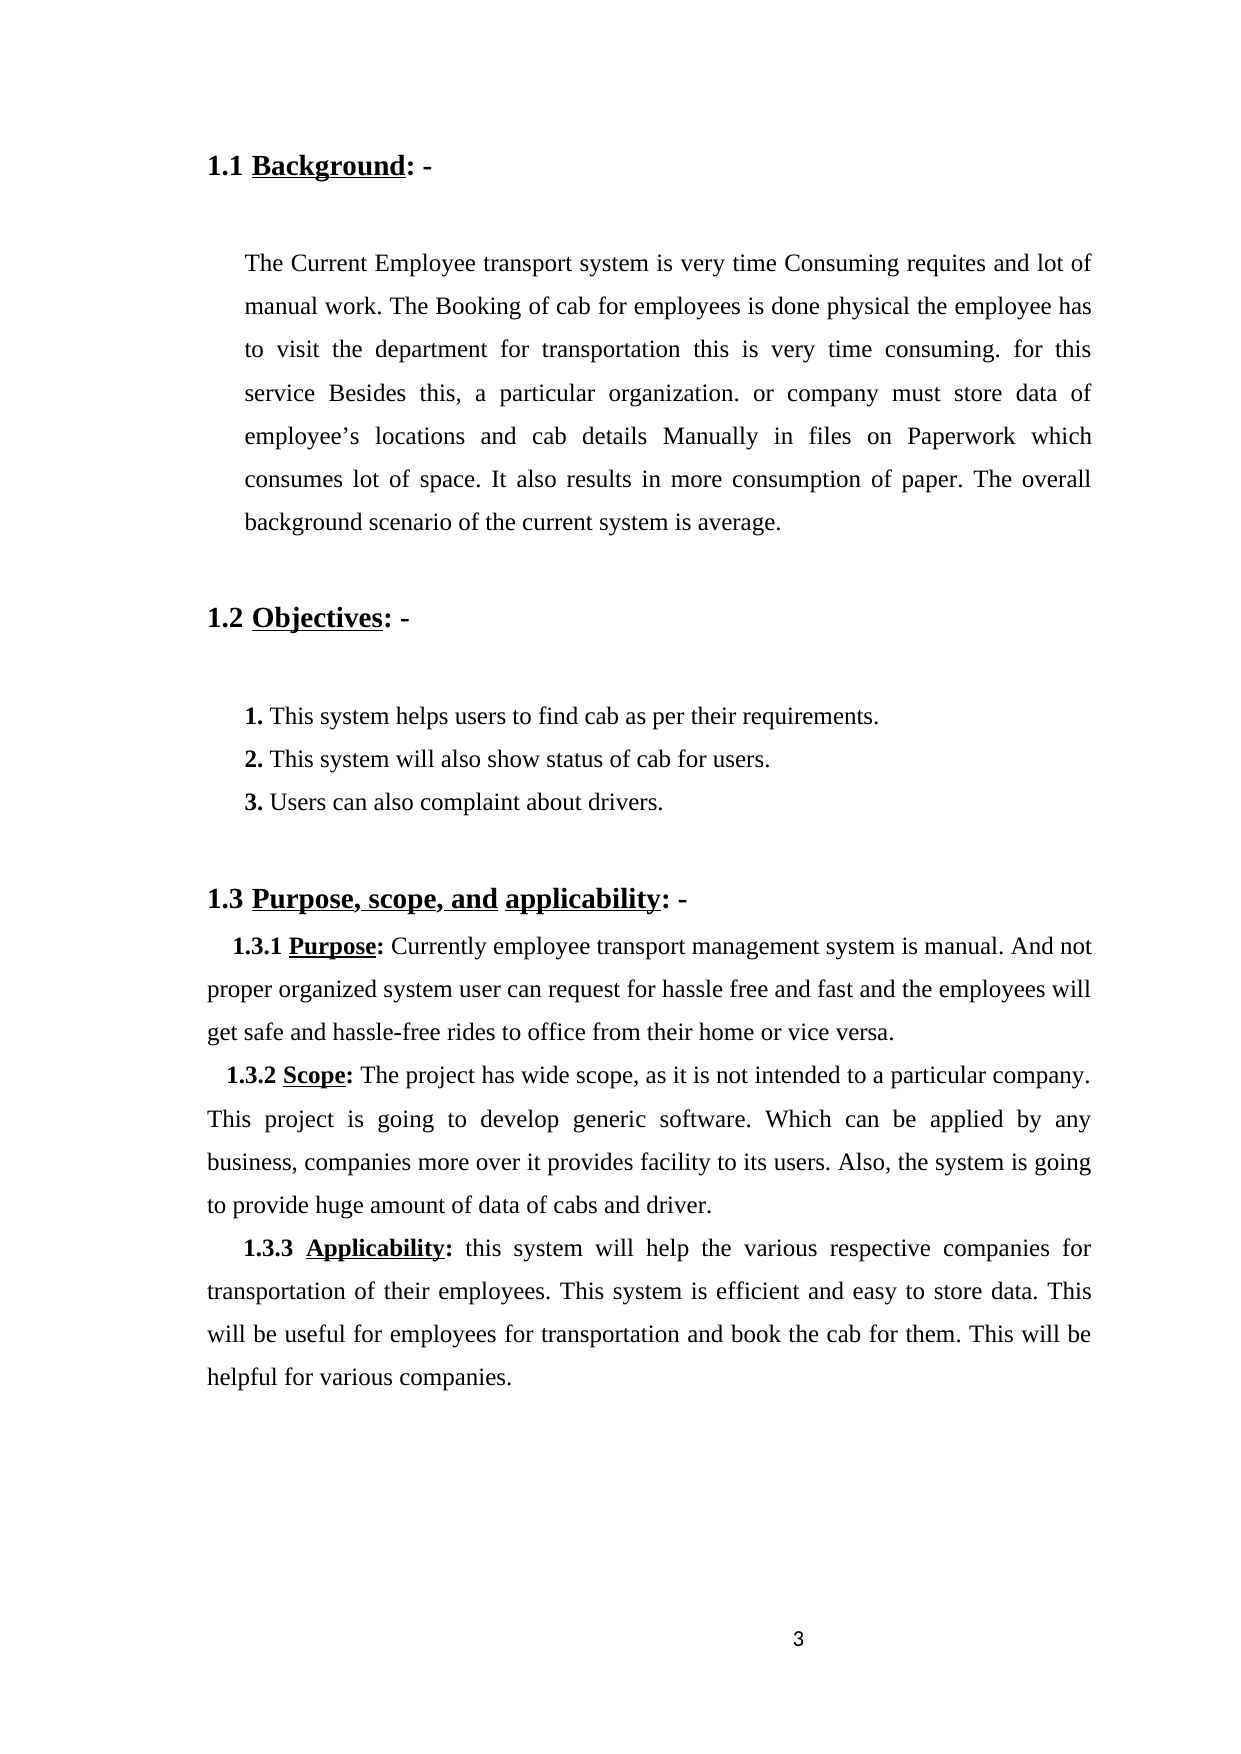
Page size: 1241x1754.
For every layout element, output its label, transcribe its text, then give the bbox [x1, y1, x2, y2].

list 3. Users can also complaint about drivers. [244, 787, 1092, 816]
list Objectives: - [207, 601, 1092, 634]
list 1. This system helps users to find cab as per their requirements. [244, 701, 1092, 730]
text 1.3.3 Applicability: this system will help the various respective companies for transportation of their employees. This system is efficient and easy to store data. This will be useful for employees for transportation and book the cab for them. This will be helpful for various companies. [207, 1233, 1092, 1391]
text 1.3.2 Scope: The project has wide scope, as it is not intended to a particular company. This project is going to develop generic software. Which can be applied by any business, companies more over it provides facility to its users. Also, the system is going to provide huge amount of data of cabs and driver. [207, 1061, 1092, 1219]
list Background: - [207, 148, 1092, 181]
list The Current Employee transport system is very time Consuming requites and lot of manual work. The Booking of cab for employees is done physical the employee has to visit the department for transportation this is very time consuming. for this service Besides this, a particular organization. or company must store data of employee’s locations and cab details Manually in files on Paperwork which consumes lot of space. It also results in more consumption of paper. The overall background scenario of the current system is average. [244, 248, 1092, 536]
list 2. This system will also show status of cab for users. [244, 744, 1092, 773]
list Purpose, scope, and applicability: - [207, 881, 1092, 914]
text 1.3.1 Purpose: Currently employee transport management system is manual. And not proper organized system user can request for hassle free and fast and the employees will get safe and hassle-free rides to office from their home or vice versa. [207, 931, 1092, 1046]
